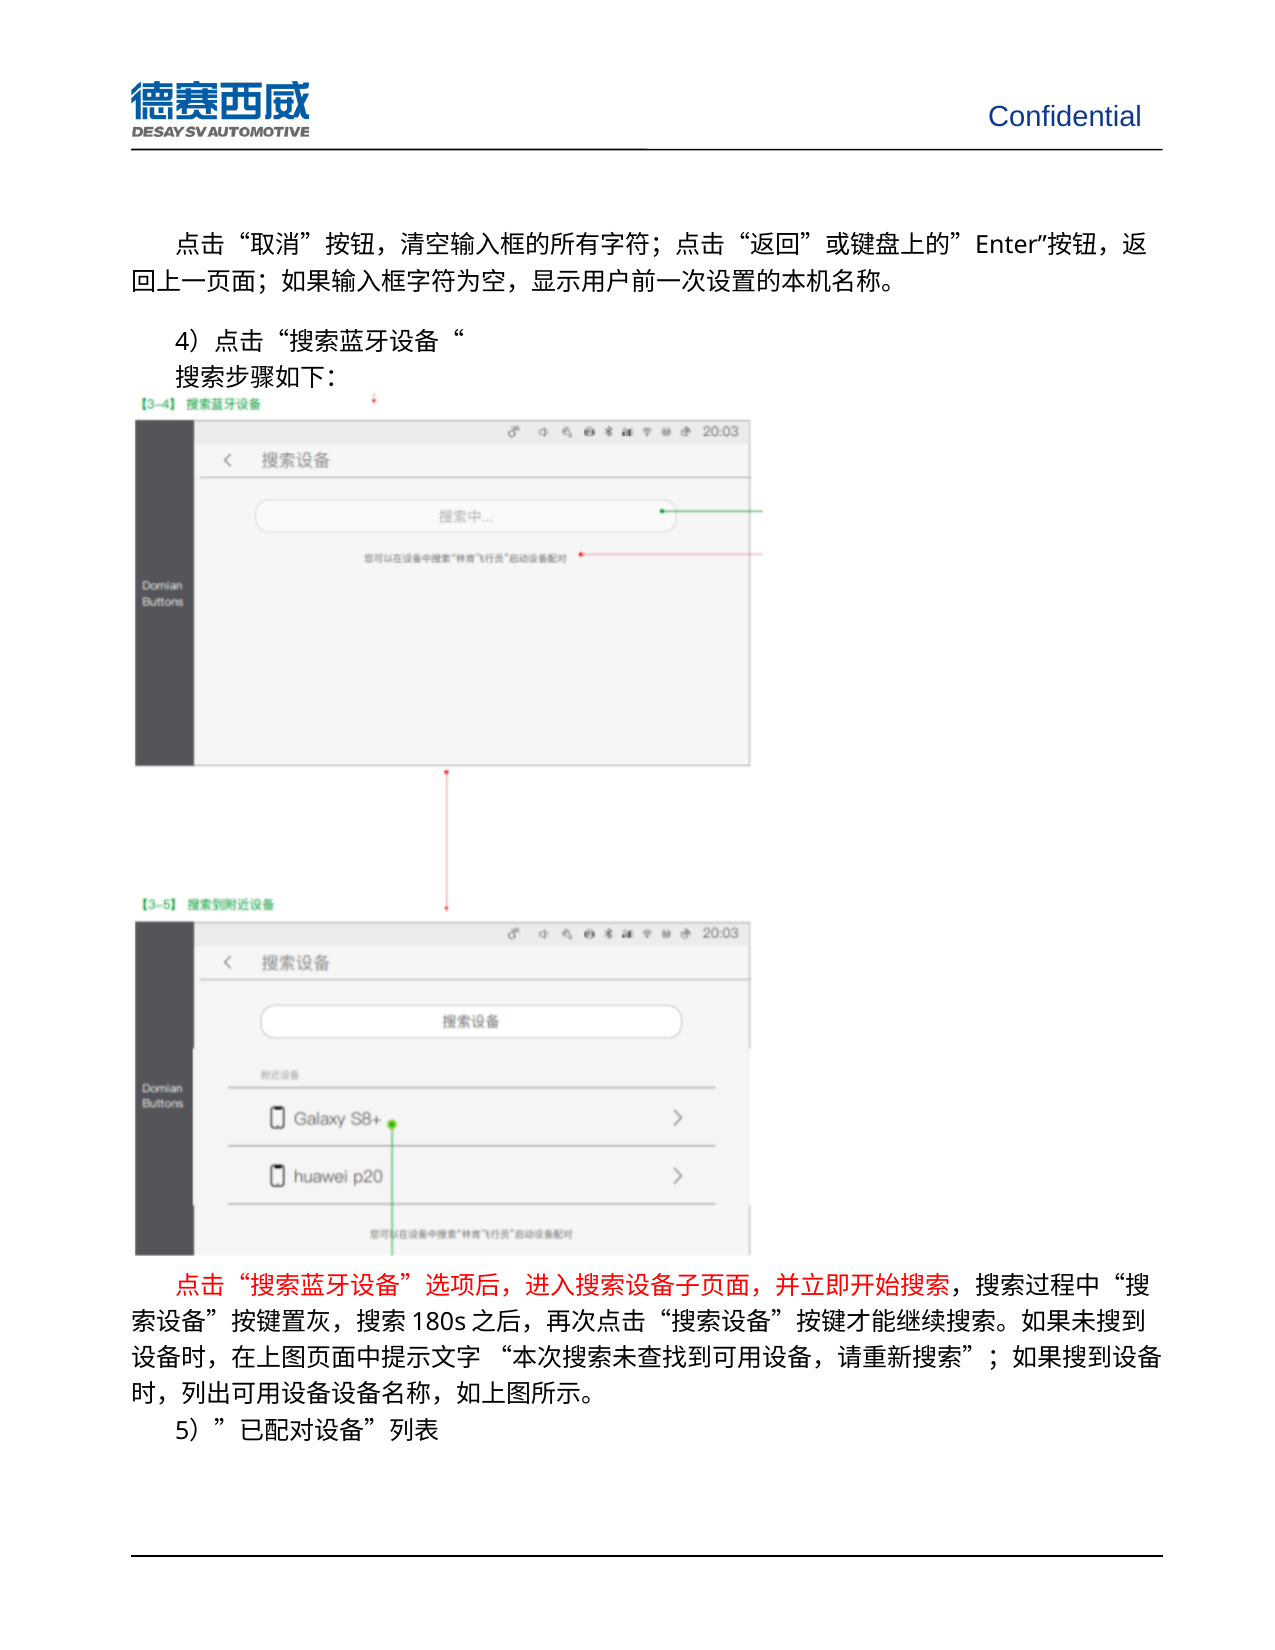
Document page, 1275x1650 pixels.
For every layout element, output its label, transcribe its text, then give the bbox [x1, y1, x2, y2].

text 点击“搜索蓝牙设备”选项后，进入搜索设备子页面，并立即开始搜索，搜索过程中“搜索设备”按键置灰，搜索180s之后，再次点击“搜索设备”按键才能继续搜索。如果未搜到设备时，在上图页面中提示文字 “本次搜索未查找到可用设备，请重新搜索”；如果搜到设备时，列出可用设备设备名称，如上图所示。 [131, 1265, 1162, 1410]
picture [131, 81, 310, 137]
picture [131, 393, 763, 1266]
text 4）点击“搜索蓝牙设备“ [131, 321, 1162, 357]
text 5）”已配对设备”列表 [131, 1410, 1162, 1446]
text 搜索步骤如下： [131, 357, 1162, 394]
text 点击“取消”按钮，清空输入框的所有字符；点击“返回”或键盘上的”Enter”按钮，返回上一页面；如果输入框字符为空，显示用户前一次设置的本机名称。 [131, 225, 1162, 297]
